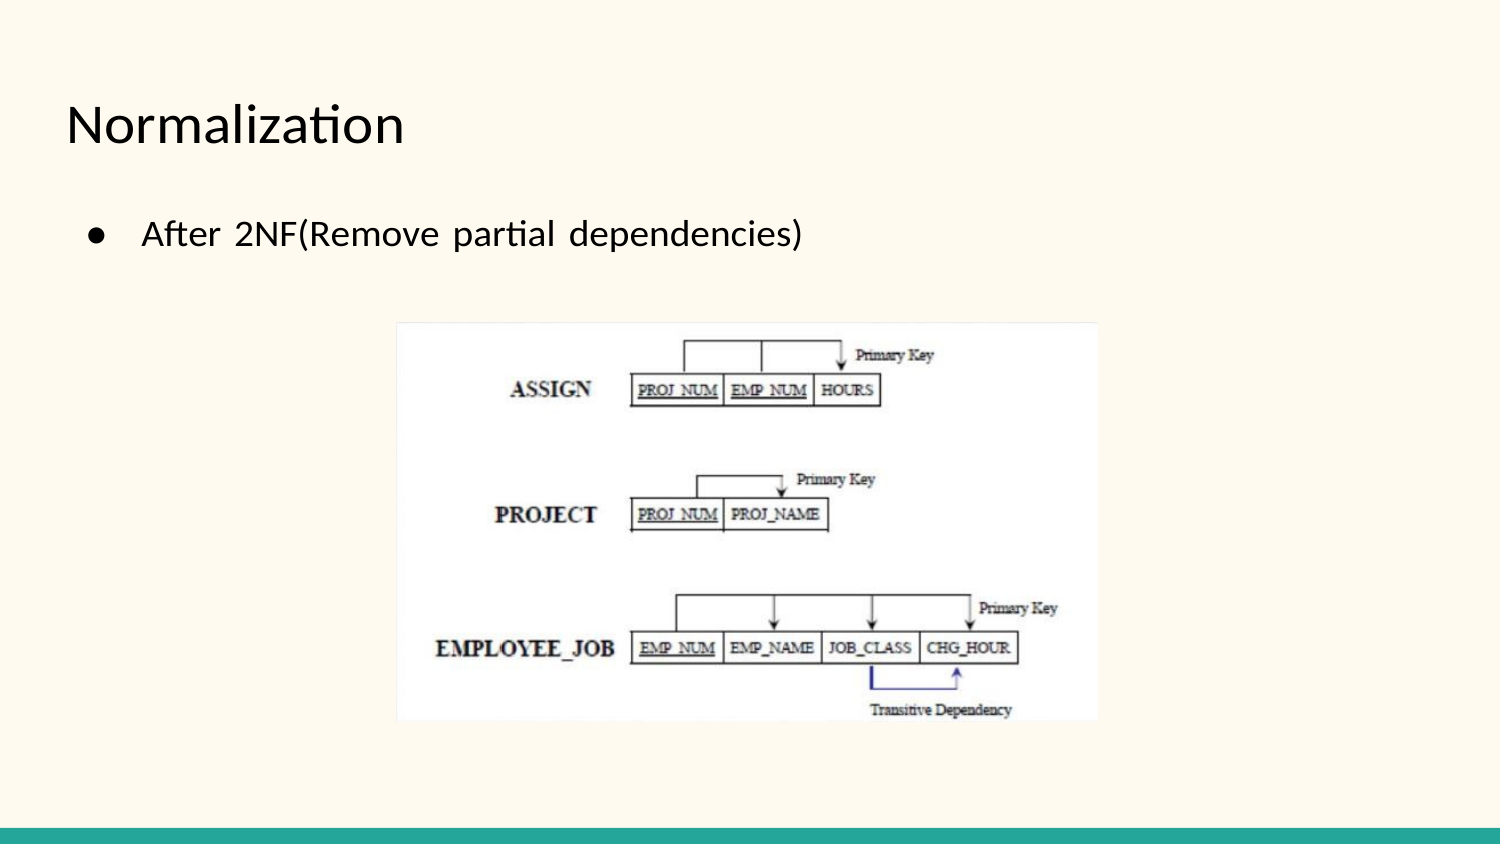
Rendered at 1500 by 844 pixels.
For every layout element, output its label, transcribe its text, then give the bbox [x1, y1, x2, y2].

picture [396, 322, 1098, 722]
subtitle Normalization [66, 89, 1487, 158]
list After 2NF(Remove partial dependencies) [85, 210, 1487, 256]
